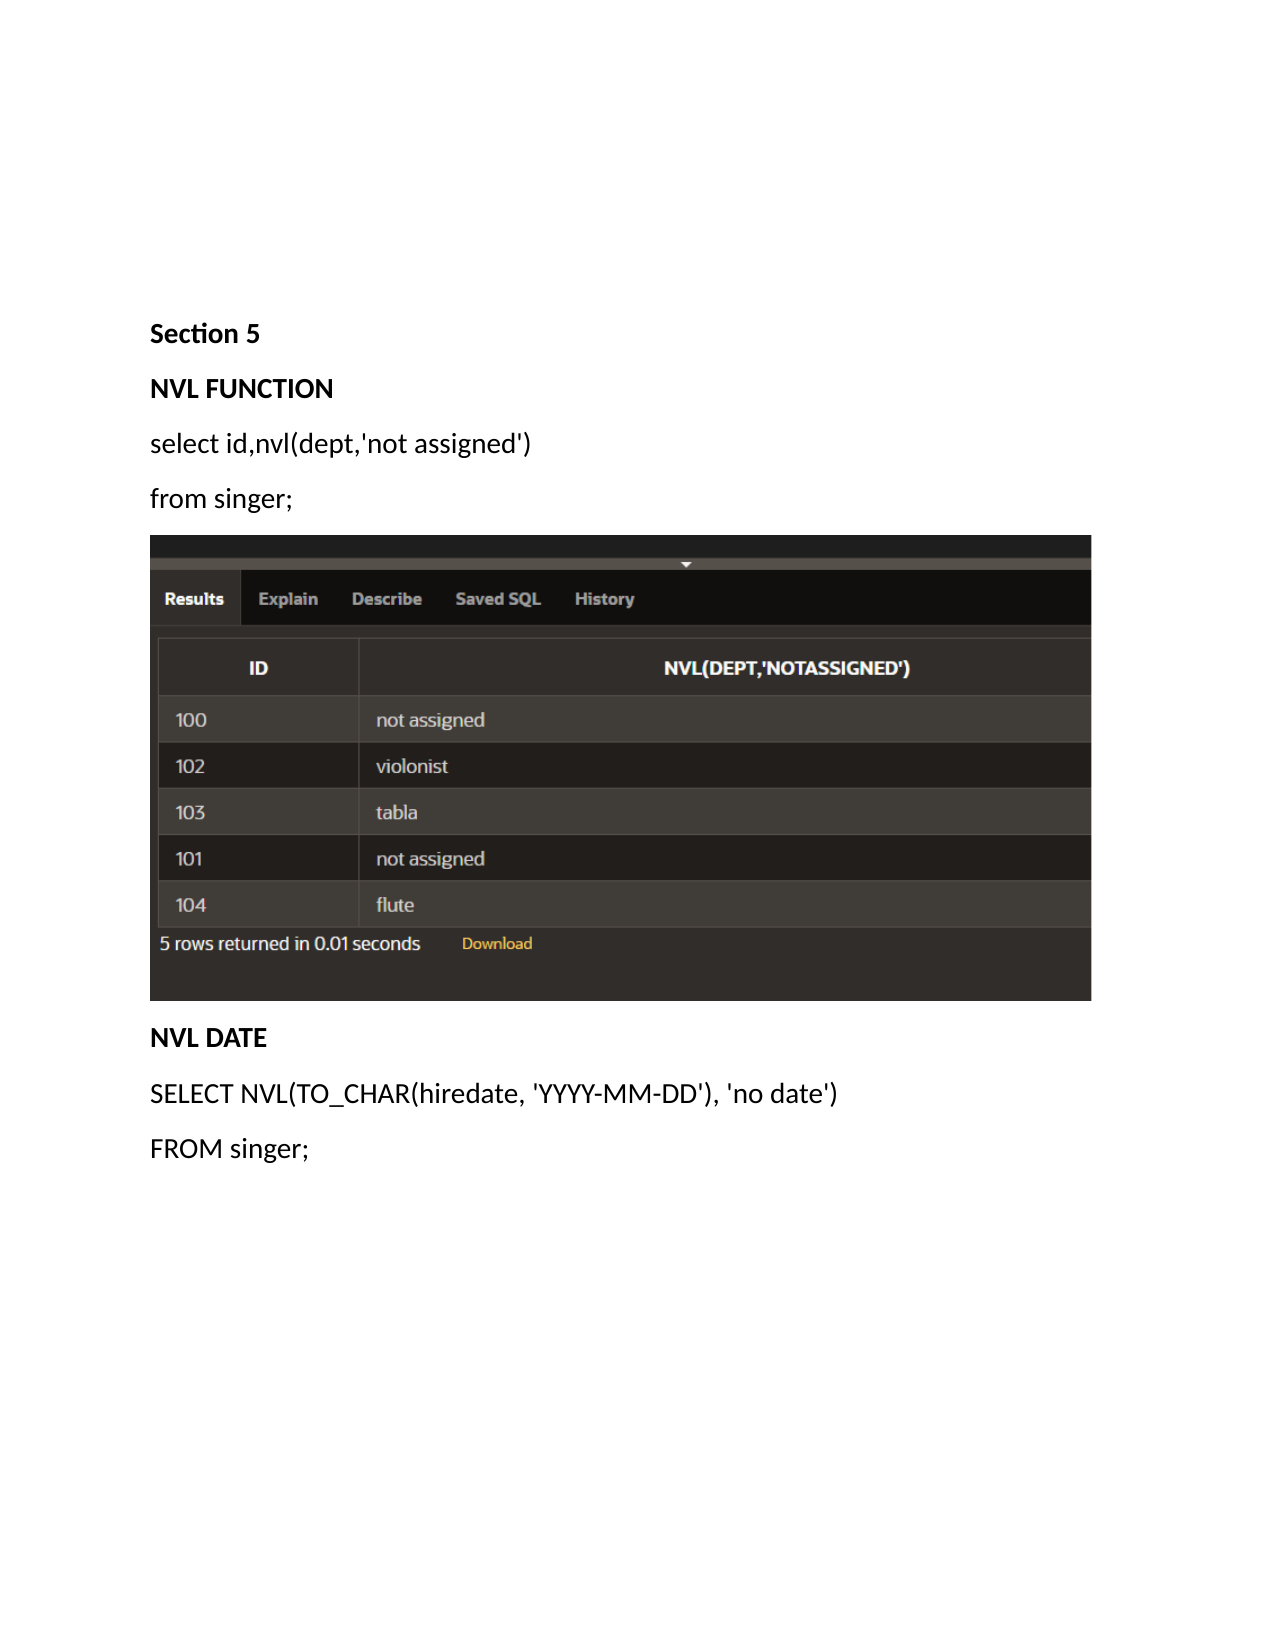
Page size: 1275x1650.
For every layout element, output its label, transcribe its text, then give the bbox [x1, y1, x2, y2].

text select id,nvl(dept,'not assigned') [150, 426, 1125, 461]
text from singer; [150, 481, 1125, 516]
text Section 5 [150, 315, 1125, 351]
picture [150, 535, 1092, 1001]
text FROM singer; [150, 1130, 1125, 1165]
text NVL DATE [150, 1019, 1125, 1055]
text NVL FUNCTION [150, 370, 1125, 406]
text SELECT NVL(TO_CHAR(hiredate, 'YYYY-MM-DD'), 'no date') [150, 1075, 1125, 1110]
